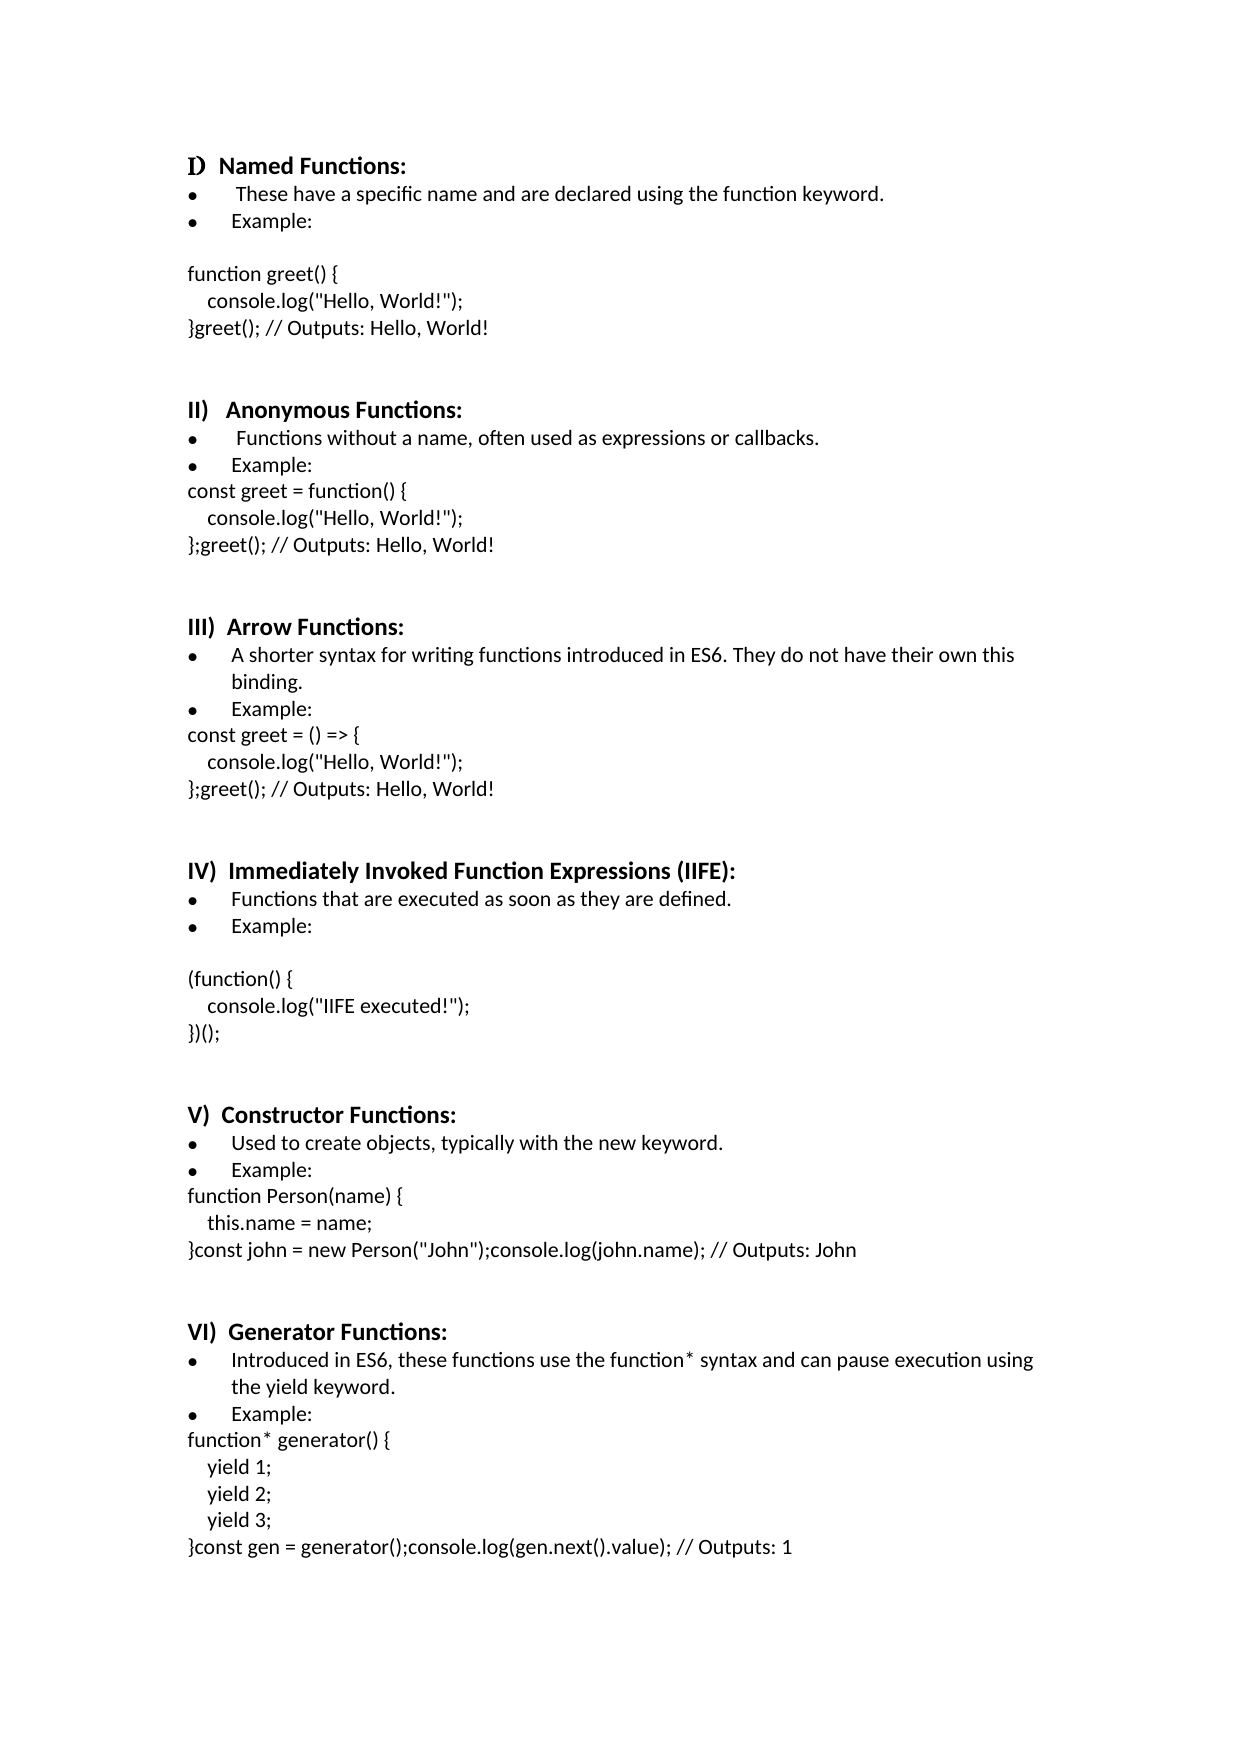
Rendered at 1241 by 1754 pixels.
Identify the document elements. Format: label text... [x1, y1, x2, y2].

text const greet = function() { [187, 478, 1053, 504]
text console.log("Hello, World!"); [187, 504, 1053, 531]
text function Person(name) { [187, 1183, 1053, 1209]
list Example: [187, 912, 1053, 939]
text console.log("IIFE executed!"); [187, 992, 1053, 1019]
list Functions without a name, often used as expressions or callbacks. [187, 424, 1053, 451]
list Functions that are executed as soon as they are defined. [187, 885, 1053, 912]
list Example: [187, 451, 1053, 478]
text this.name = name; [187, 1209, 1053, 1236]
text function greet() { [187, 261, 1053, 287]
list Example: [187, 1156, 1053, 1183]
text yield 3; [187, 1506, 1053, 1533]
text const greet = () => { [187, 722, 1053, 748]
text (function() { [187, 965, 1053, 992]
text III) Arrow Functions: [187, 611, 1053, 642]
text };greet(); // Outputs: Hello, World! [187, 775, 1053, 802]
text VI) Generator Functions: [187, 1316, 1053, 1346]
text console.log("Hello, World!"); [187, 287, 1053, 314]
text II) Anonymous Functions: [187, 394, 1053, 424]
text };greet(); // Outputs: Hello, World! [187, 531, 1053, 558]
text }const gen = generator();console.log(gen.next().value); // Outputs: 1 [187, 1533, 1053, 1560]
text })(); [187, 1019, 1053, 1045]
list Example: [187, 1400, 1053, 1426]
list A shorter syntax for writing functions introduced in ES6. They do not have their own this binding. [187, 642, 1053, 695]
list Example: [187, 207, 1053, 234]
text console.log("Hello, World!"); [187, 748, 1053, 775]
text IV) Immediately Invoked Function Expressions (IIFE): [187, 855, 1053, 885]
text I) Named Functions: [187, 150, 1053, 181]
list Used to create objects, typically with the new keyword. [187, 1129, 1053, 1156]
list Example: [187, 695, 1053, 722]
text V) Constructor Functions: [187, 1099, 1053, 1129]
list These have a specific name and are declared using the function keyword. [187, 181, 1053, 207]
text yield 1; [187, 1453, 1053, 1480]
text }greet(); // Outputs: Hello, World! [187, 314, 1053, 341]
list Introduced in ES6, these functions use the function* syntax and can pause execution using the yield keyword. [187, 1346, 1053, 1400]
text }const john = new Person("John");console.log(john.name); // Outputs: John [187, 1236, 1053, 1263]
text yield 2; [187, 1480, 1053, 1506]
text function* generator() { [187, 1426, 1053, 1453]
